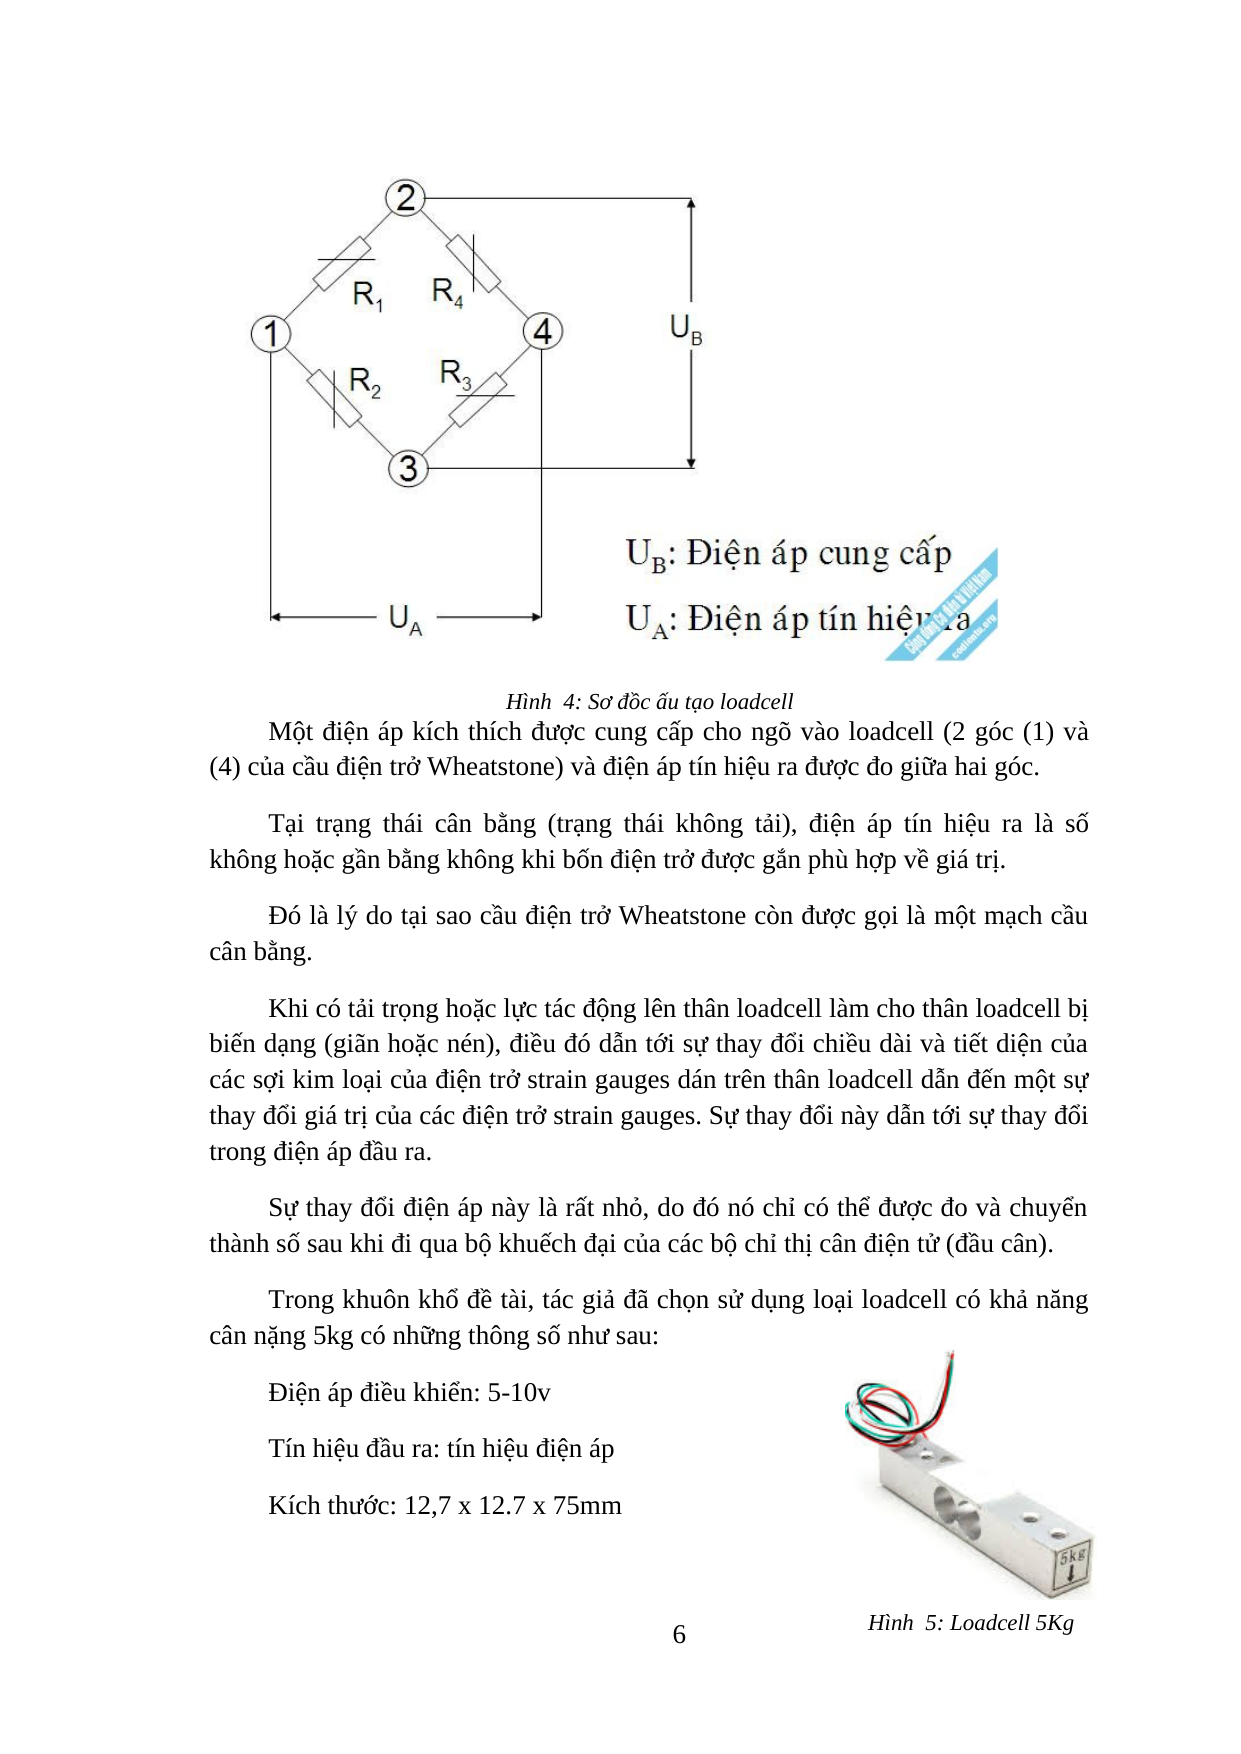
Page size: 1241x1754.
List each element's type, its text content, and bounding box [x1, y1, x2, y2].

text Sự thay đổi điện áp này là rất nhỏ, do đó nó chỉ có thể được đo và chuyển thành số sau khi đi qua bộ khuếch đại của các bộ chỉ thị cân điện tử (đầu cân). [209, 1191, 1090, 1258]
text Một điện áp kích thích được cung cấp cho ngõ vào loadcell (2 góc (1) và (4) của cầu điện trở Wheatstone) và điện áp tín hiệu ra được đo giữa hai góc. [209, 715, 1090, 782]
text Điện áp điều khiển: 5-10v [209, 1376, 845, 1407]
text Khi có tải trọng hoặc lực tác động lên thân loadcell làm cho thân loadcell bị biến dạng (giãn hoặc nén), điều đó dẫn tới sự thay đổi chiều dài và tiết diện của các sợi kim loại của điện trở strain gauges dán trên thân loadcell dẫn đến một sự thay đổi giá trị của các điện trở strain gauges. Sự thay đổi này dẫn tới sự thay đổi trong điện áp đầu ra. [209, 992, 1090, 1166]
picture [209, 150, 1000, 663]
text Tại trạng thái cân bằng (trạng thái không tải), điện áp tín hiệu ra là số không hoặc gần bằng không khi bốn điện trở được gắn phù hợp về giá trị. [209, 807, 1090, 874]
text Kích thước: 12,7 x 12.7 x 75mm [209, 1489, 845, 1520]
text Đó là lý do tại sao cầu điện trở Wheatstone còn được gọi là một mạch cầu cân bằng. [209, 899, 1090, 966]
picture [845, 1350, 1097, 1600]
text Hình 4: Sơ đồc ấu tạo loadcell [209, 688, 1090, 715]
text Trong khuôn khổ đề tài, tác giả đã chọn sử dụng loại loadcell có khả năng cân nặng 5kg có những thông số như sau: [209, 1283, 1090, 1350]
text Tín hiệu đầu ra: tín hiệu điện áp [209, 1432, 845, 1463]
